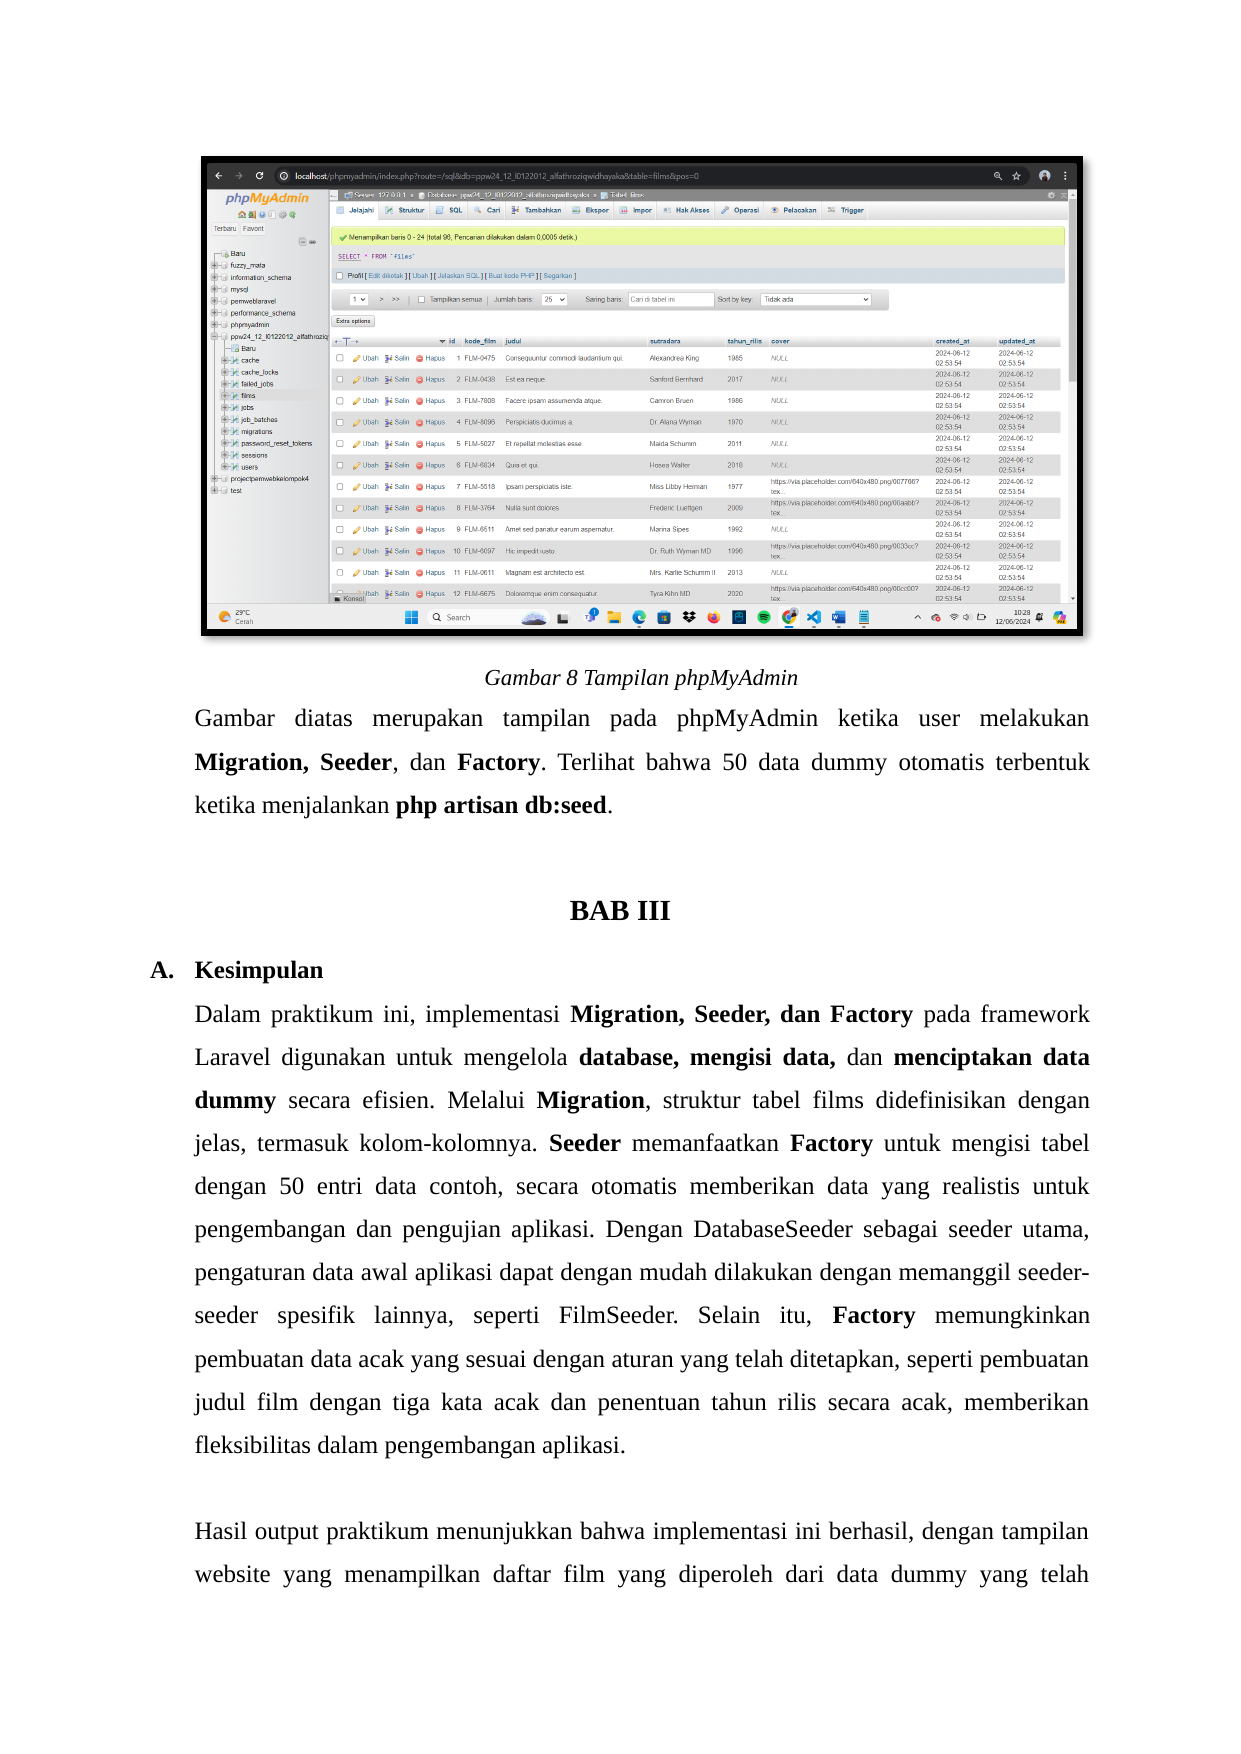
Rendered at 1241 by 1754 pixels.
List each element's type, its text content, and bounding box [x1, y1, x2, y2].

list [194, 1516, 1090, 1588]
list Gambar 8 Tampilan phpMyAdmin [194, 664, 1090, 690]
picture [207, 163, 1077, 629]
list Kesimpulan [150, 956, 1090, 984]
list Gambar diatas merupakan tampilan pada phpMyAdmin ketika user melakukan Migration, Seeder, dan Factory. Terlihat bahwa 50 data dummy otomatis terbentuk ketika menjalankan php artisan db:seed. [194, 703, 1090, 818]
list Dalam praktikum ini, implementasi Migration, Seeder, dan Factory pada framework Laravel digunakan untuk mengelola database, mengisi data, dan menciptakan data dummy secara efisien. Melalui Migration, struktur tabel films didefinisikan dengan jelas, termasuk kolom-kolomnya. Seeder memanfaatkan Factory untuk mengisi tabel dengan 50 entri data contoh, secara otomatis memberikan data yang realistis untuk pengembangan dan pengujian aplikasi. Dengan DatabaseSeeder sebagai seeder utama, pengaturan data awal aplikasi dapat dengan mudah dilakukan dengan memanggil seeder-seeder spesifik lainnya, seperti FilmSeeder. Selain itu, Factory memungkinkan pembuatan data acak yang sesuai dengan aturan yang telah ditetapkan, seperti pembuatan judul film dengan tiga kata acak dan penentuan tahun rilis secara acak, memberikan fleksibilitas dalam pengembangan aplikasi. [194, 999, 1090, 1459]
text BAB III [150, 893, 1090, 926]
